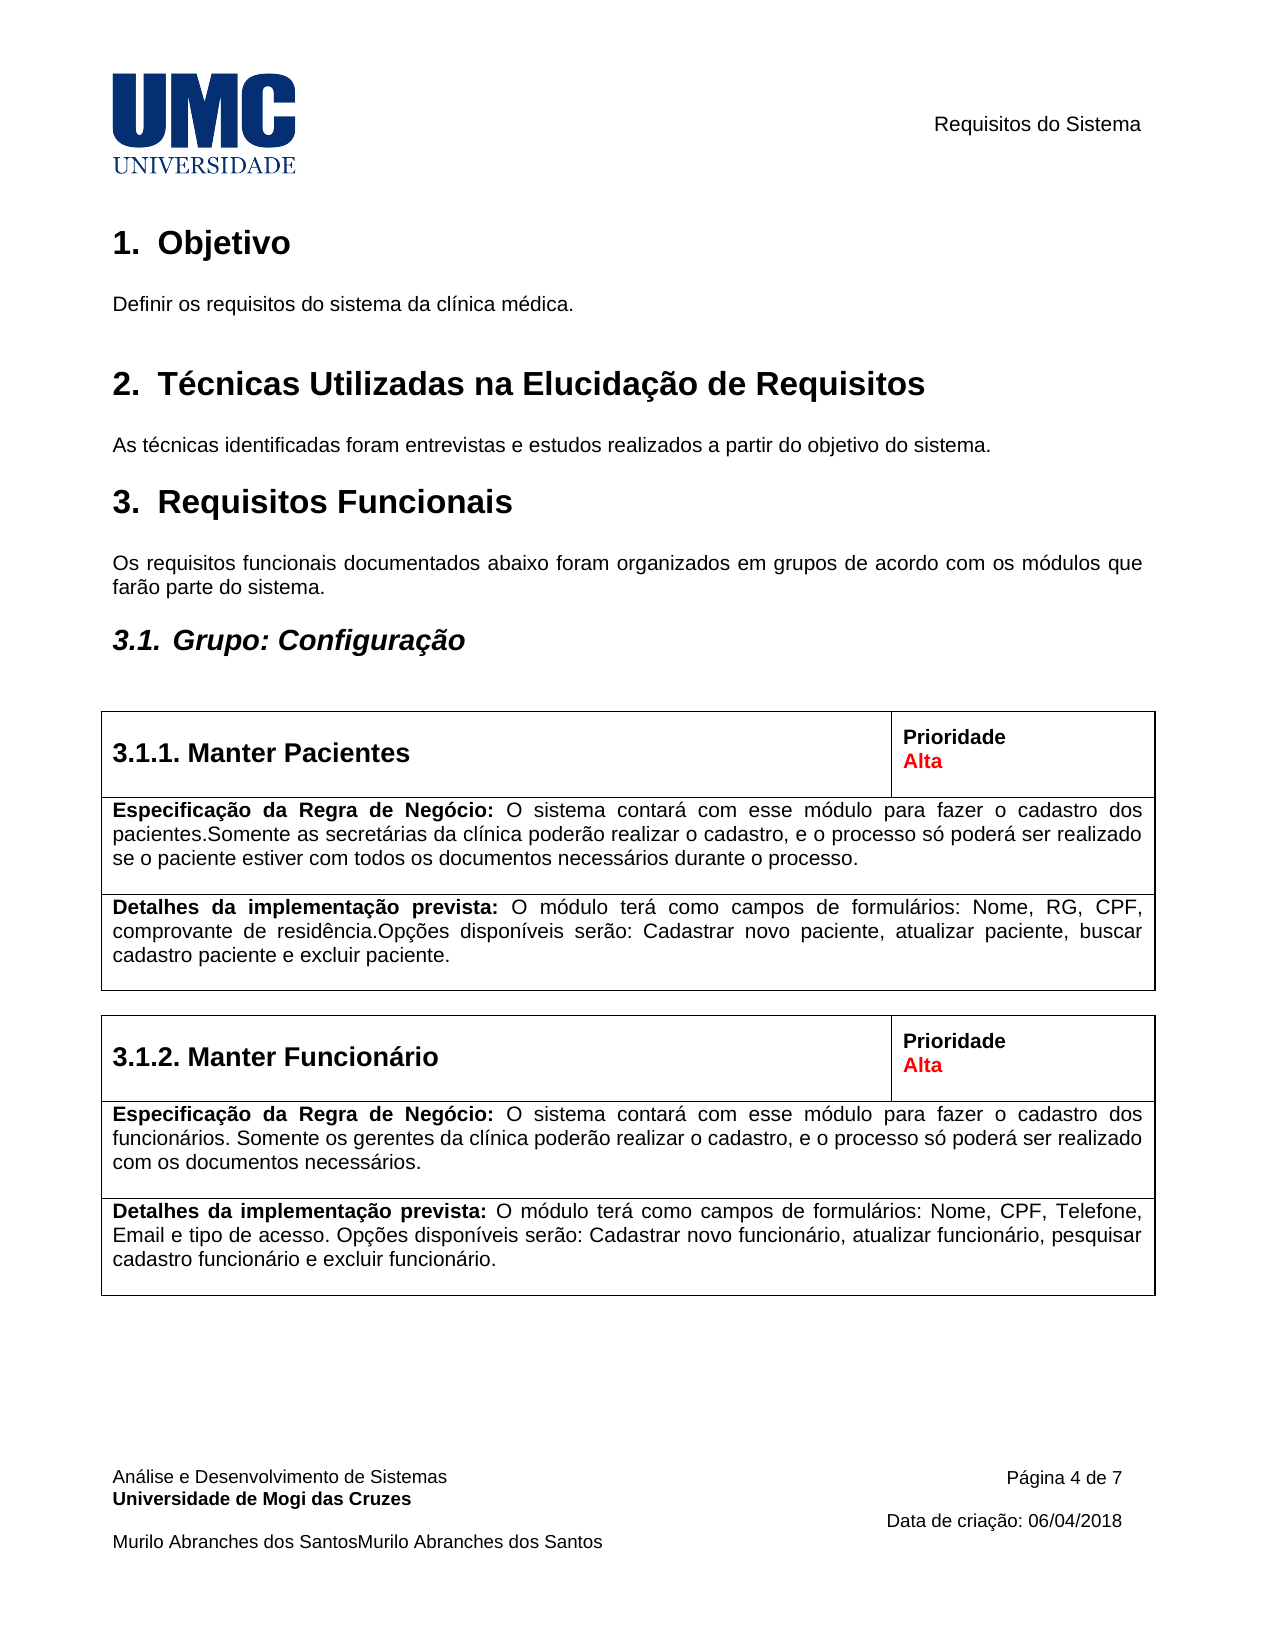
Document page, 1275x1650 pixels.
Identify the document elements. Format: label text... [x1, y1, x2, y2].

text Definir os requisitos do sistema da clínica médica. [112, 291, 1144, 315]
table_header Prioridade Alta [892, 1016, 1154, 1101]
text Os requisitos funcionais documentados abaixo foram organizados em grupos de acordo com os módulos que farão parte do sistema. [112, 551, 1144, 598]
subtitle Grupo: Configuração [112, 623, 1144, 657]
table_cell Especificação da Regra de Negócio: O sistema contará com esse módulo para fazer o cadastro dos funcionários. Somente os gerentes da clínica poderão realizar o cadastro, e o processo só poderá ser realizado com os documentos necessários. [102, 1102, 1154, 1198]
subtitle Objetivo [112, 223, 1144, 261]
table_cell Detalhes da implementação prevista: O módulo terá como campos de formulários: Nome, RG, CPF, comprovante de residência.Opções disponíveis serão: Cadastrar novo paciente, atualizar paciente, buscar cadastro paciente e excluir paciente. [102, 895, 1154, 990]
subtitle Técnicas Utilizadas na Elucidação de Requisitos [112, 364, 1144, 403]
table_cell Especificação da Regra de Negócio: O sistema contará com esse módulo para fazer o cadastro dos pacientes.Somente as secretárias da clínica poderão realizar o cadastro, e o processo só poderá ser realizado se o paciente estiver com todos os documentos necessários durante o processo. [102, 798, 1154, 893]
table_header Prioridade Alta [892, 712, 1154, 797]
table_cell Detalhes da implementação prevista: O módulo terá como campos de formulários: Nome, CPF, Telefone, Email e tipo de acesso. Opções disponíveis serão: Cadastrar novo funcionário, atualizar funcionário, pesquisar cadastro funcionário e excluir funcionário. [102, 1199, 1154, 1294]
table_header Manter Funcionário [102, 1016, 891, 1101]
table_header Manter Pacientes [102, 712, 891, 797]
subtitle Requisitos Funcionais [112, 482, 1144, 520]
picture [112, 73, 296, 174]
text As técnicas identificadas foram entrevistas e estudos realizados a partir do objetivo do sistema. [112, 433, 1144, 457]
